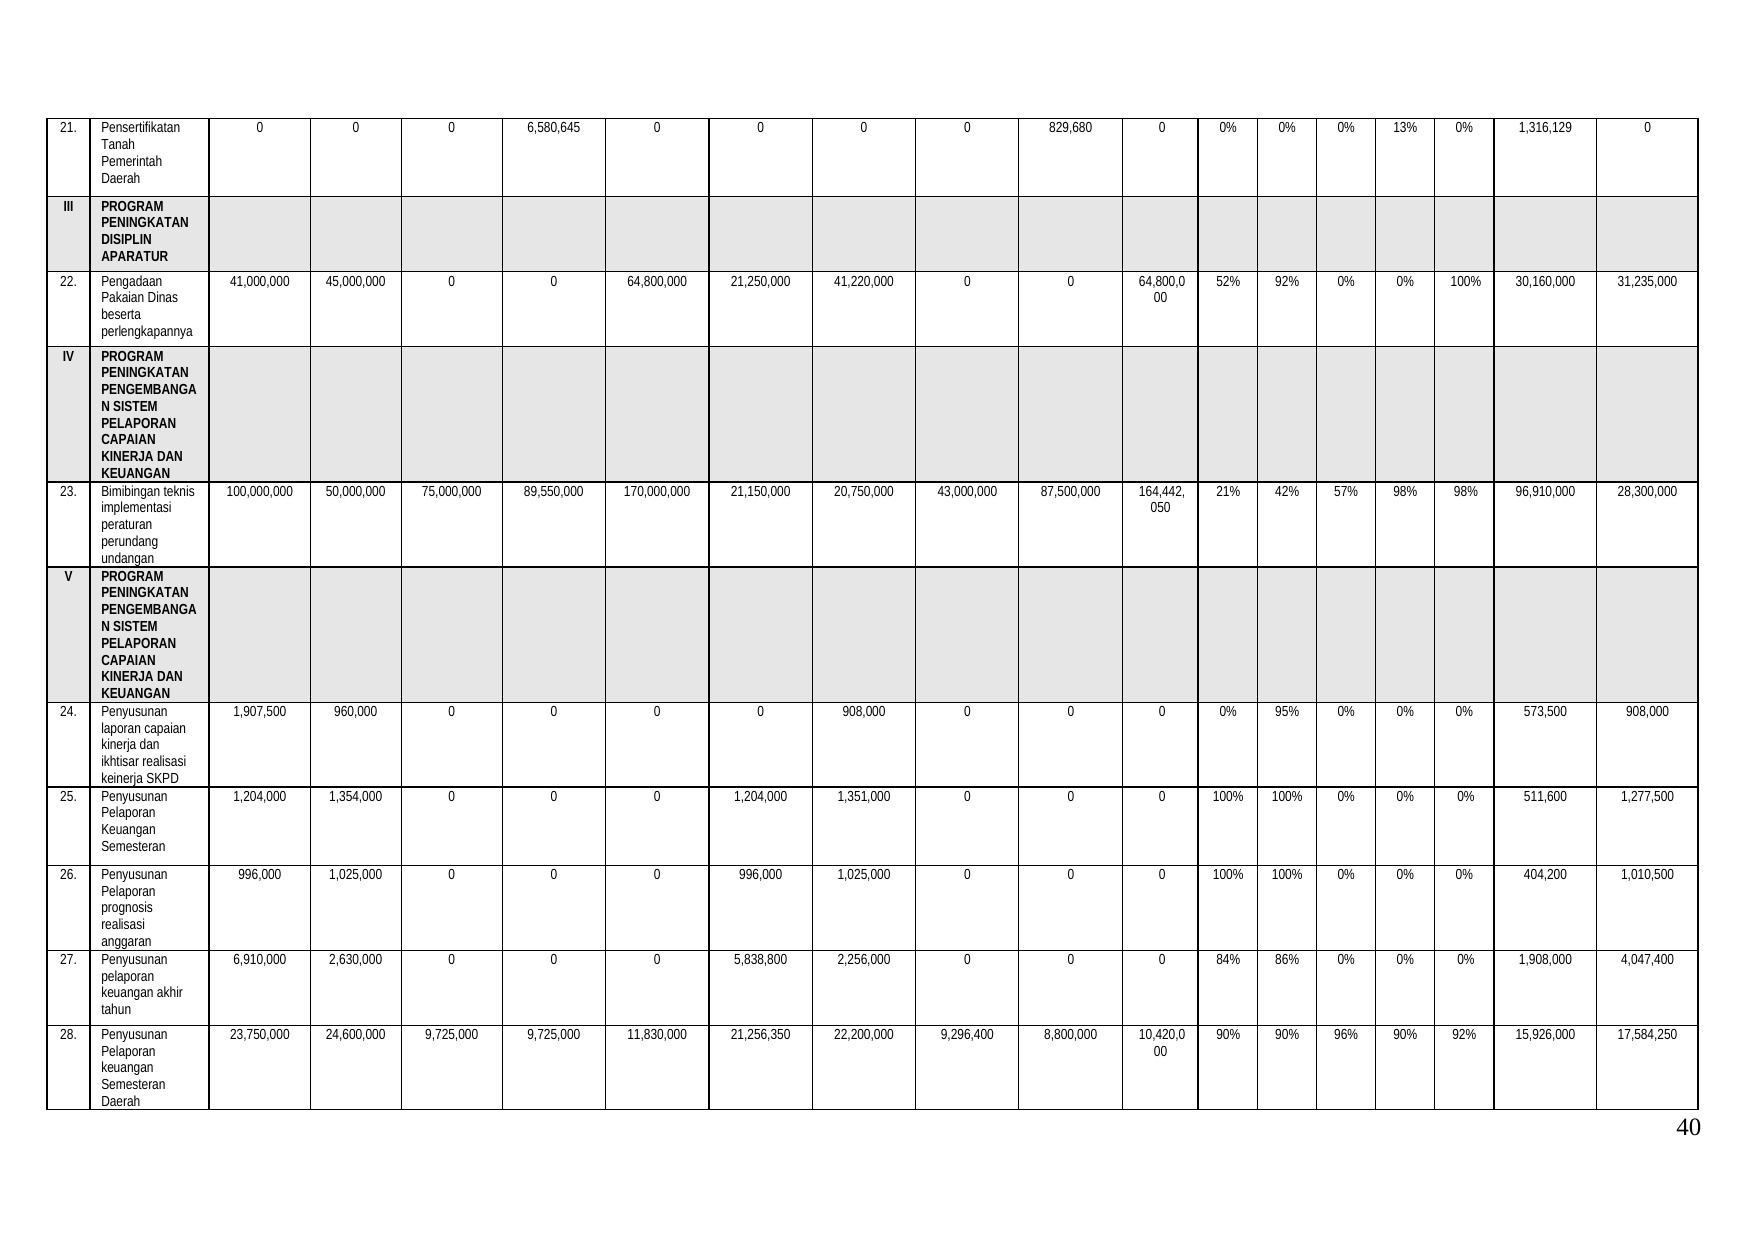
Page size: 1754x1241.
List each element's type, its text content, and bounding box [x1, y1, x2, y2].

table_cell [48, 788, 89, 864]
table_cell III [48, 197, 89, 271]
table_cell 0 [916, 272, 1018, 346]
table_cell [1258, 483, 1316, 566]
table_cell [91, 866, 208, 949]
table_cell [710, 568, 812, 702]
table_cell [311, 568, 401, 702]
table_cell 0 [1597, 119, 1697, 196]
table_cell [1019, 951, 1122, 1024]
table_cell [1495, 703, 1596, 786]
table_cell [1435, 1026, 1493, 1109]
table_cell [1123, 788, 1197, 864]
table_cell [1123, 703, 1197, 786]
table_cell [311, 197, 401, 271]
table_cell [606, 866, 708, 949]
table_cell [1258, 347, 1316, 481]
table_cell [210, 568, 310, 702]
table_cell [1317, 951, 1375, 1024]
table_cell 31,235,000 [1597, 272, 1697, 346]
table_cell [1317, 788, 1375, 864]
table_cell [710, 197, 812, 271]
table_cell [1435, 197, 1493, 271]
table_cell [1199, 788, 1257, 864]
table_cell 21. [48, 119, 89, 196]
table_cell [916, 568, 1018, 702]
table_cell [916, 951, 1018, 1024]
table_cell [1019, 197, 1122, 271]
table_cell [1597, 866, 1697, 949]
table_cell 0% [1317, 272, 1375, 346]
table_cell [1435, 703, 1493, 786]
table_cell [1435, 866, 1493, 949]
table_cell 829,680 [1019, 119, 1122, 196]
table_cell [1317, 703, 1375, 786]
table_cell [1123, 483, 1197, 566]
table_cell 0 [402, 272, 502, 346]
table_cell 0% [1258, 119, 1316, 196]
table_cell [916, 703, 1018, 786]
table_cell [1123, 197, 1197, 271]
table_cell [402, 347, 502, 481]
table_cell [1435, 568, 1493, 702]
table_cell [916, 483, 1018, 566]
table_cell [1597, 197, 1697, 271]
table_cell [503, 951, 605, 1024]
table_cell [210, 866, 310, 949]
table_cell 0 [311, 119, 401, 196]
table_cell [1317, 197, 1375, 271]
table_cell 23. [48, 483, 89, 566]
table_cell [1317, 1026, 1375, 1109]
table_cell [1597, 347, 1697, 481]
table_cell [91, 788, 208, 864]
table_cell 100% [1435, 272, 1493, 346]
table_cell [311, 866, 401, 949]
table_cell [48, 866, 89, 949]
table_cell [916, 197, 1018, 271]
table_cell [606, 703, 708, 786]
table_cell 0% [1317, 119, 1375, 196]
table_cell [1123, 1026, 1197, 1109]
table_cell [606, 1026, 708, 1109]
table_cell 64,800,000 [606, 272, 708, 346]
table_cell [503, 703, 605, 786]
table_cell [311, 347, 401, 481]
table_cell [1019, 347, 1122, 481]
table_cell 0% [1376, 272, 1434, 346]
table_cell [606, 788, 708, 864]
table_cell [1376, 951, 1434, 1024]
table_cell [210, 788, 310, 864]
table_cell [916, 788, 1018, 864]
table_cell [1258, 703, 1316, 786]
table_cell [1376, 197, 1434, 271]
table_cell Bimibingan teknis implementasi peraturan perundang undangan [91, 483, 208, 566]
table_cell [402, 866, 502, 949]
table_cell 0% [1199, 119, 1257, 196]
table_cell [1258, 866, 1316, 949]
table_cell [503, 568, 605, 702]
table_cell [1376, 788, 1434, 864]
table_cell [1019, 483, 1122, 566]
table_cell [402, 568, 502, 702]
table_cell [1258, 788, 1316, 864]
table_cell [813, 347, 915, 481]
table_cell [402, 197, 502, 271]
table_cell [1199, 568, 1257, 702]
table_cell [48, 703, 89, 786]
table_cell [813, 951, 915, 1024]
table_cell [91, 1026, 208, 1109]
table_cell 0 [503, 272, 605, 346]
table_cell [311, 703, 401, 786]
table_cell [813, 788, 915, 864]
table_cell 13% [1376, 119, 1434, 196]
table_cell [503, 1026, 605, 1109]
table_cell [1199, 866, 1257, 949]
table_cell 92% [1258, 272, 1316, 346]
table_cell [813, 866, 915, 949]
table_cell 45,000,000 [311, 272, 401, 346]
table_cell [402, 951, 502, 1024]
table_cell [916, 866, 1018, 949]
table_cell 21,250,000 [710, 272, 812, 346]
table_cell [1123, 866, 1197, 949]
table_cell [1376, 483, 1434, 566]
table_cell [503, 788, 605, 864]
table_cell 0% [1435, 119, 1493, 196]
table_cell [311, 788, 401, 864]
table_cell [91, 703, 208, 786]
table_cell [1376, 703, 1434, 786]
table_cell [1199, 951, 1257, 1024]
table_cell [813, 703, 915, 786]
table_cell 22. [48, 272, 89, 346]
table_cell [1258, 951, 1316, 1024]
table_cell 100,000,000 [210, 483, 310, 566]
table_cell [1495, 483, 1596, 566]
table_cell 170,000,000 [606, 483, 708, 566]
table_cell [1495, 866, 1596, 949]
table_cell PROGRAM PENINGKATAN PENGEMBANGAN SISTEM PELAPORAN CAPAIAN KINERJA DAN KEUANGAN [91, 347, 208, 481]
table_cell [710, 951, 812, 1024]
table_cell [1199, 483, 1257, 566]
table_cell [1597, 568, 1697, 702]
table_cell 0 [813, 119, 915, 196]
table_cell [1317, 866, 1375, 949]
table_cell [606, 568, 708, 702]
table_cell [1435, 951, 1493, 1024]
table_cell 89,550,000 [503, 483, 605, 566]
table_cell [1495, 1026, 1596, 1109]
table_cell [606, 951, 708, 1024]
table_cell [1199, 347, 1257, 481]
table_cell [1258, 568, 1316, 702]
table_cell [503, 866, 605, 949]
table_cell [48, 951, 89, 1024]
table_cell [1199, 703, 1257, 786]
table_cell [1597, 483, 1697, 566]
table_cell [503, 347, 605, 481]
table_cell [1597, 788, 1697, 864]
table_cell [210, 197, 310, 271]
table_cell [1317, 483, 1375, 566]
table_cell 0 [402, 119, 502, 196]
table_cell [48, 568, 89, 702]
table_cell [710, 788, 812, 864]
table_cell Pengadaan Pakaian Dinas beserta perlengkapannya [91, 272, 208, 346]
table_cell 41,220,000 [813, 272, 915, 346]
table_cell 64,800,000 [1123, 272, 1197, 346]
table_cell [503, 197, 605, 271]
table_cell [606, 197, 708, 271]
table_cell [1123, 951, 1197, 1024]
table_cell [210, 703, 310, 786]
table_cell 30,160,000 [1495, 272, 1596, 346]
table_cell 75,000,000 [402, 483, 502, 566]
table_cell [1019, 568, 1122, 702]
table_cell [210, 347, 310, 481]
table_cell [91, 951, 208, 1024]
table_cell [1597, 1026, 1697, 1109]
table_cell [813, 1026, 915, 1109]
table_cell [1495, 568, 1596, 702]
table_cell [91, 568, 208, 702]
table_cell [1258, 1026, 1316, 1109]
table_cell [1435, 347, 1493, 481]
table_cell IV [48, 347, 89, 481]
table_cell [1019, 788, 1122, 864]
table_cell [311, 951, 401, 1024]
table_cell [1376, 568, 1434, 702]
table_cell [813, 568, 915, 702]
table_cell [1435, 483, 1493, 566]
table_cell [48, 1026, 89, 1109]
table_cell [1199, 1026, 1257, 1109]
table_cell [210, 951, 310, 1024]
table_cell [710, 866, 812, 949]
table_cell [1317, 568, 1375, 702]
table_cell 6,580,645 [503, 119, 605, 196]
table_cell [813, 197, 915, 271]
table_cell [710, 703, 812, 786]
table_cell 50,000,000 [311, 483, 401, 566]
table_cell [1495, 197, 1596, 271]
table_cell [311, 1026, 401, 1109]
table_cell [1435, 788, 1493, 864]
table_cell [1495, 347, 1596, 481]
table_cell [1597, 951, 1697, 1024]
table_cell [1317, 347, 1375, 481]
table_cell 0 [916, 119, 1018, 196]
table_cell 0 [710, 119, 812, 196]
table_cell [1123, 347, 1197, 481]
table_cell 0 [1123, 119, 1197, 196]
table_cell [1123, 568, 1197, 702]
table_cell 0 [210, 119, 310, 196]
table_cell [606, 347, 708, 481]
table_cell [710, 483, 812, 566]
table_cell 41,000,000 [210, 272, 310, 346]
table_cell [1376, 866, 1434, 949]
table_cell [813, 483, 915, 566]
table_cell 1,316,129 [1495, 119, 1596, 196]
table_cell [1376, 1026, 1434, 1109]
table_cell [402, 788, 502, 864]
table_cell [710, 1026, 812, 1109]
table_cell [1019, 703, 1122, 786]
table_cell [916, 347, 1018, 481]
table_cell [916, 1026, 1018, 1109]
table_cell [1376, 347, 1434, 481]
table_cell [1258, 197, 1316, 271]
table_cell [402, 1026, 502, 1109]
table_cell 0 [606, 119, 708, 196]
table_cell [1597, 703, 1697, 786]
table_cell PROGRAM PENINGKATAN DISIPLIN APARATUR [91, 197, 208, 271]
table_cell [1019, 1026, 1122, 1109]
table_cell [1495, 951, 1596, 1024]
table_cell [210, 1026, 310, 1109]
table_cell 0 [1019, 272, 1122, 346]
table_cell 52% [1199, 272, 1257, 346]
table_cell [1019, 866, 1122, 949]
table_cell Pensertifikatan Tanah Pemerintah Daerah [91, 119, 208, 196]
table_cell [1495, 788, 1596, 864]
table_cell [1199, 197, 1257, 271]
table_cell [710, 347, 812, 481]
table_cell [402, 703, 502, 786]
